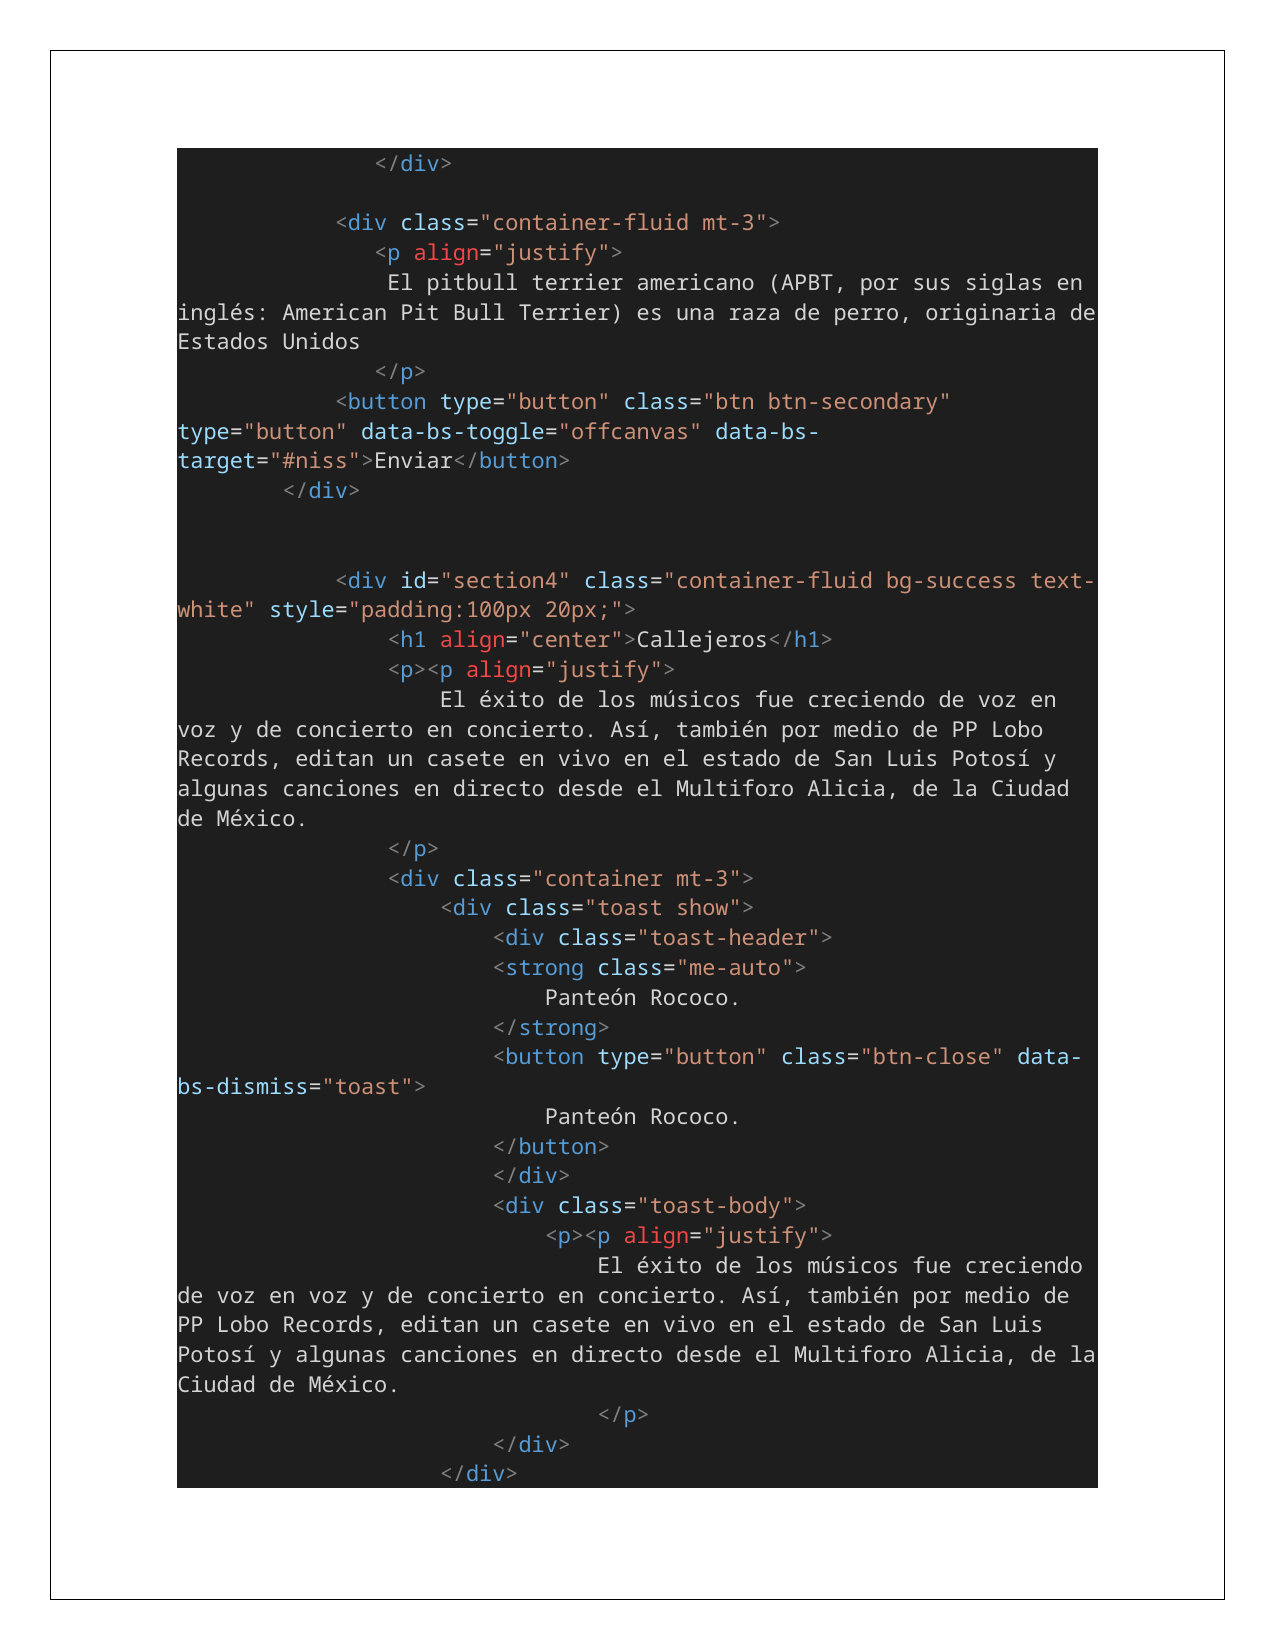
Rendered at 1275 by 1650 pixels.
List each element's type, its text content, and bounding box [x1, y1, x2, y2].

text Panteón Rococo. [177, 982, 1098, 1012]
text <p><p align="justify"> [177, 1220, 1098, 1250]
text <div class="toast-header"> [177, 922, 1098, 952]
text </p> [177, 1399, 1098, 1429]
text </div> [177, 1458, 1098, 1488]
text <div class="container mt-3"> [177, 863, 1098, 892]
text </p> [177, 356, 1098, 386]
text </button> [177, 1131, 1098, 1161]
text </div> [177, 148, 1098, 177]
text <button type="button" class="btn btn-secondary" type="button" data-bs-toggle="offcanvas" data-bs-target="#niss">Enviar</button> [177, 386, 1098, 475]
text El éxito de los músicos fue creciendo de voz en voz y de concierto en concierto. Así, también por medio de PP Lobo Records, editan un casete en vivo en el estado de San Luis Potosí y algunas canciones en directo desde el Multiforo Alicia, de la Ciudad de México. [177, 684, 1098, 833]
text El éxito de los músicos fue creciendo de voz en voz y de concierto en concierto. Así, también por medio de PP Lobo Records, editan un casete en vivo en el estado de San Luis Potosí y algunas canciones en directo desde el Multiforo Alicia, de la Ciudad de México. [177, 1250, 1098, 1399]
text <strong class="me-auto"> [177, 952, 1098, 982]
text <p align="justify"> [177, 237, 1098, 267]
text <button type="button" class="btn-close" data-bs-dismiss="toast"> [177, 1041, 1098, 1101]
text </div> [177, 1161, 1098, 1190]
text </strong> [177, 1012, 1098, 1041]
text </div> [177, 1429, 1098, 1458]
text </p> [177, 833, 1098, 863]
text <div class="toast show"> [177, 892, 1098, 922]
text El pitbull terrier americano (APBT, por sus siglas en inglés: American Pit Bull Terrier) es una raza de perro, originaria de Estados Unidos [177, 267, 1098, 356]
text <div class="toast-body"> [177, 1190, 1098, 1220]
text <p><p align="justify"> [177, 654, 1098, 684]
text Panteón Rococo. [177, 1101, 1098, 1131]
text </div> [177, 475, 1098, 505]
text <div id="section4" class="container-fluid bg-success text-white" style="padding:100px 20px;"> [177, 565, 1098, 624]
text <h1 align="center">Callejeros</h1> [177, 624, 1098, 654]
text <div class="container-fluid mt-3"> [177, 207, 1098, 237]
